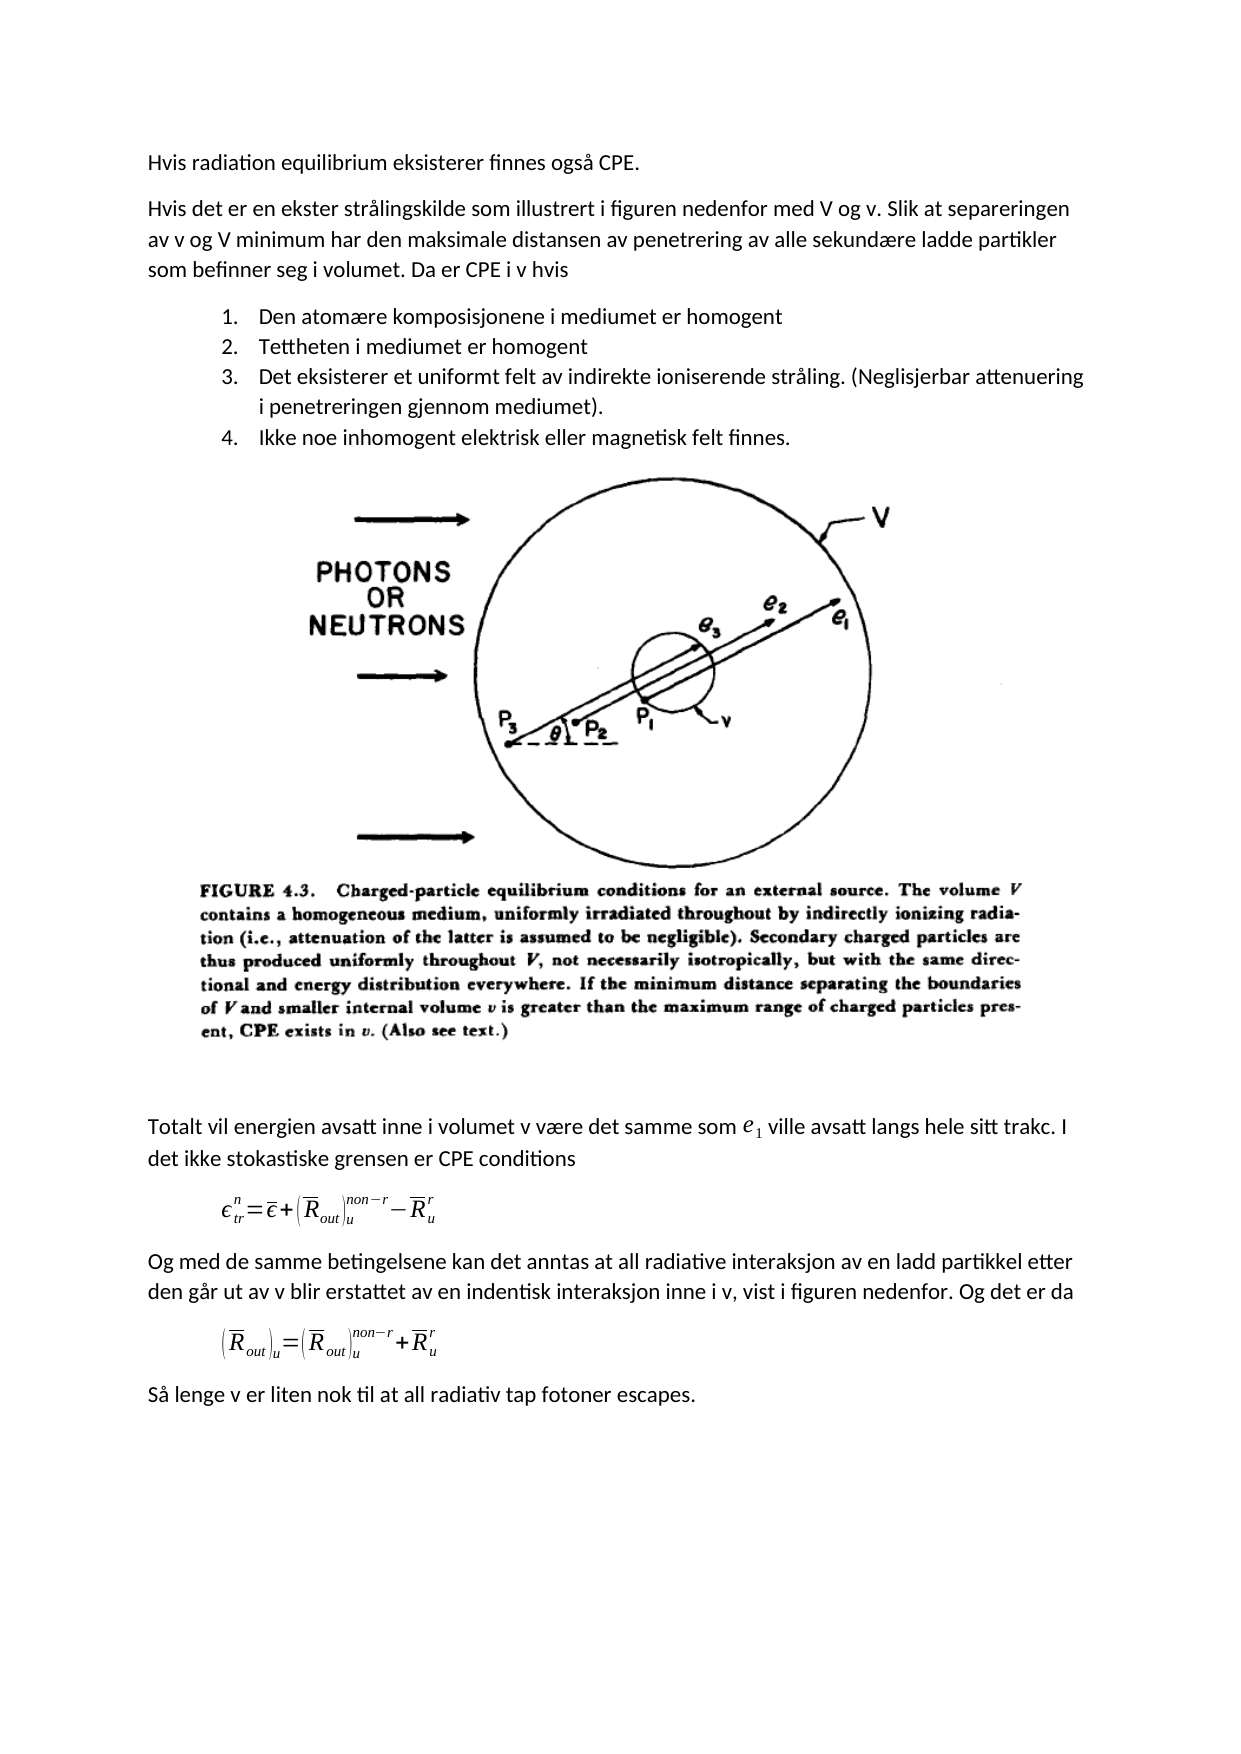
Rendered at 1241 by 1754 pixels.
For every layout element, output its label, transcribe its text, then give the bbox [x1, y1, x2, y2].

text Så lenge v er liten nok til at all radiativ tap fotoner escapes. [148, 1380, 1093, 1408]
text Hvis radiation equilibrium eksisterer finnes også CPE. [148, 148, 1093, 176]
text Og med de samme betingelsene kan det anntas at all radiative interaksjon av en ladd partikkel etter den går ut av v blir erstattet av en indentisk interaksjon inne i v, vist i figuren nedenfor. Og det er da [148, 1247, 1093, 1305]
text Totalt vil energien avsatt inne i volumet v være det samme som ville avsatt langs hele sitt trakc. I det ikke stokastiske grensen er CPE conditions [148, 1110, 1093, 1172]
list Det eksisterer et uniformt felt av indirekte ioniserende stråling. (Neglisjerbar attenuering i penetreringen gjennom mediumet). [221, 362, 1093, 420]
list Den atomære komposisjonene i mediumet er homogent [221, 302, 1093, 330]
list Tettheten i mediumet er homogent [221, 332, 1093, 360]
picture [185, 469, 1055, 1045]
text Hvis det er en ekster strålingskilde som illustrert i figuren nedenfor med V og v. Slik at separeringen av v og V minimum har den maksimale distansen av penetrering av alle sekundære ladde partikler som befinner seg i volumet. Da er CPE i v hvis [148, 194, 1093, 283]
list Ikke noe inhomogent elektrisk eller magnetisk felt finnes. [221, 423, 1093, 451]
